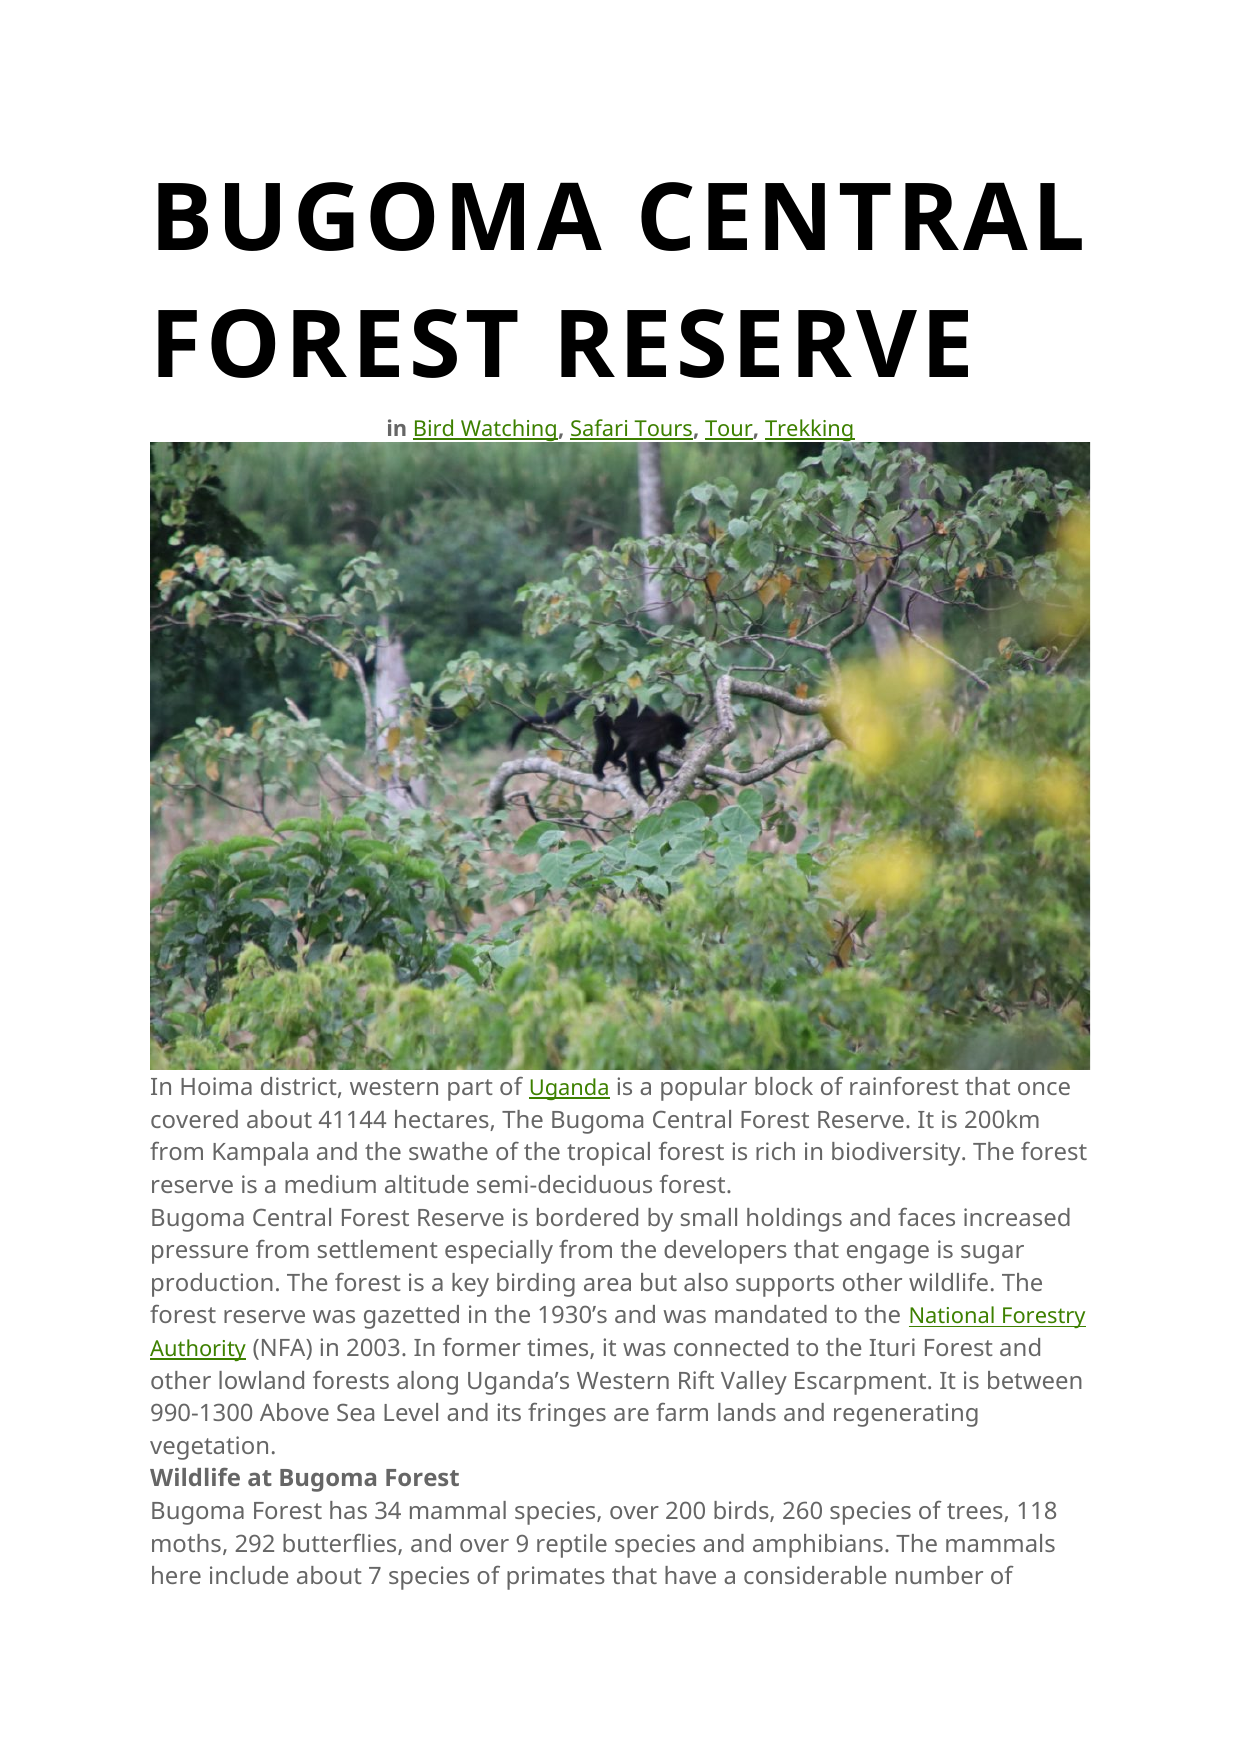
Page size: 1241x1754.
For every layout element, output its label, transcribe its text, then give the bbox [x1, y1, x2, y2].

text Bugoma Central Forest Reserve is bordered by small holdings and faces increased pressure from settlement especially from the developers that engage is sugar production. The forest is a key birding area but also supports other wildlife. The forest reserve was gazetted in the 1930’s and was mandated to the National Forestry Authority (NFA) in 2003. In former times, it was connected to the Ituri Forest and other lowland forests along Uganda’s Western Rift Valley Escarpment. It is between 990-1300 Above Sea Level and its fringes are farm lands and regenerating vegetation. [150, 1200, 1090, 1461]
picture [150, 442, 1091, 1070]
text in Bird Watching, Safari Tours, Tour, Trekking [150, 405, 1090, 442]
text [150, 1494, 1090, 1592]
text In Hoima district, western part of Uganda is a popular block of rainforest that once covered about 41144 hectares, The Bugoma Central Forest Reserve. It is 200km from Kampala and the swathe of the tropical forest is rich in biodiversity. The forest reserve is a medium altitude semi-deciduous forest. [150, 1070, 1090, 1200]
text Wildlife at Bugoma Forest [150, 1461, 1090, 1494]
text BUGOMA CENTRAL FOREST RESERVE [150, 150, 1090, 405]
